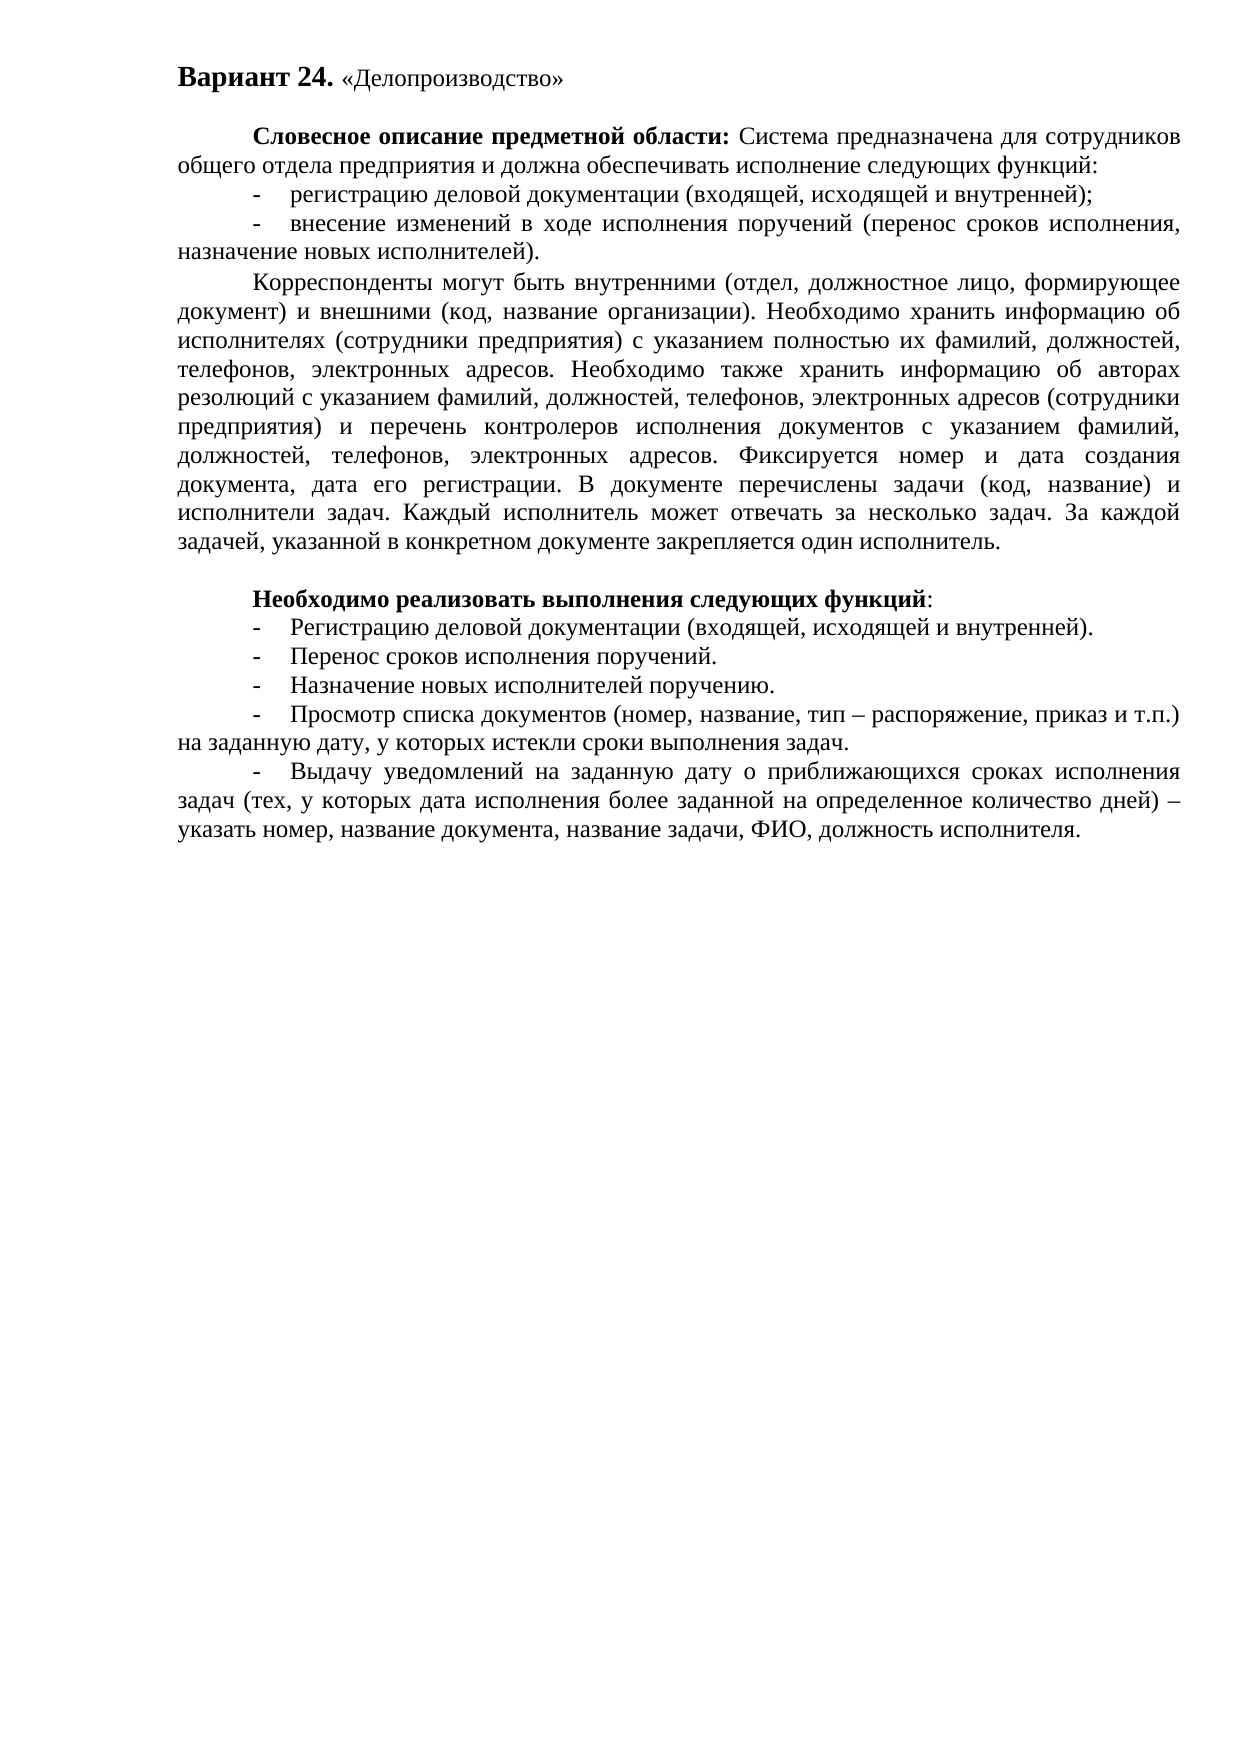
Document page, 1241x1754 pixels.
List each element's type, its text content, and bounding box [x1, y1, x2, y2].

text Необходимо реализовать выполнения следующих функций: [177, 584, 1181, 612]
list Просмотр списка документов (номер, название, тип – распоряжение, приказ и т.п.) на заданную дату, у которых истекли сроки выполнения задач. [177, 699, 1181, 756]
text Корреспонденты могут быть внутренними (отдел, должностное лицо, формирующее документ) и внешними (код, название организации). Необходимо хранить информацию об исполнителях (сотрудники предприятия) с указанием полностью их фамилий, должностей, телефонов, электронных адресов. Необходимо также хранить информацию об авторах резолюций с указанием фамилий, должностей, телефонов, электронных адресов (сотрудники предприятия) и перечень контролеров исполнения документов с указанием фамилий, должностей, телефонов, электронных адресов. Фиксируется номер и дата создания документа, дата его регистрации. В документе перечислены задачи (код, название) и исполнители задач. Каждый исполнитель может отвечать за несколько задач. За каждой задачей, указанной в конкретном документе закрепляется один исполнитель. [177, 265, 1181, 555]
list Перенос сроков исполнения поручений. [177, 641, 1181, 670]
list Назначение новых исполнителей поручению. [177, 670, 1181, 699]
list регистрацию деловой документации (входящей, исходящей и внутренней); [177, 179, 1181, 208]
text Словесное описание предметной области: Система предназначена для сотрудников общего отдела предприятия и должна обеспечивать исполнение следующих функций: [177, 121, 1181, 179]
text Вариант 24. «Делопроизводство» [177, 59, 1181, 93]
list Выдачу уведомлений на заданную дату о приближающихся сроках исполнения задач (тех, у которых дата исполнения более заданной на определенное количество дней) – указать номер, название документа, название задачи, ФИО, должность исполнителя. [177, 756, 1181, 842]
list Регистрацию деловой документации (входящей, исходящей и внутренней). [177, 612, 1181, 641]
list внесение изменений в ходе исполнения поручений (перенос сроков исполнения, назначение новых исполнителей). [177, 208, 1181, 265]
